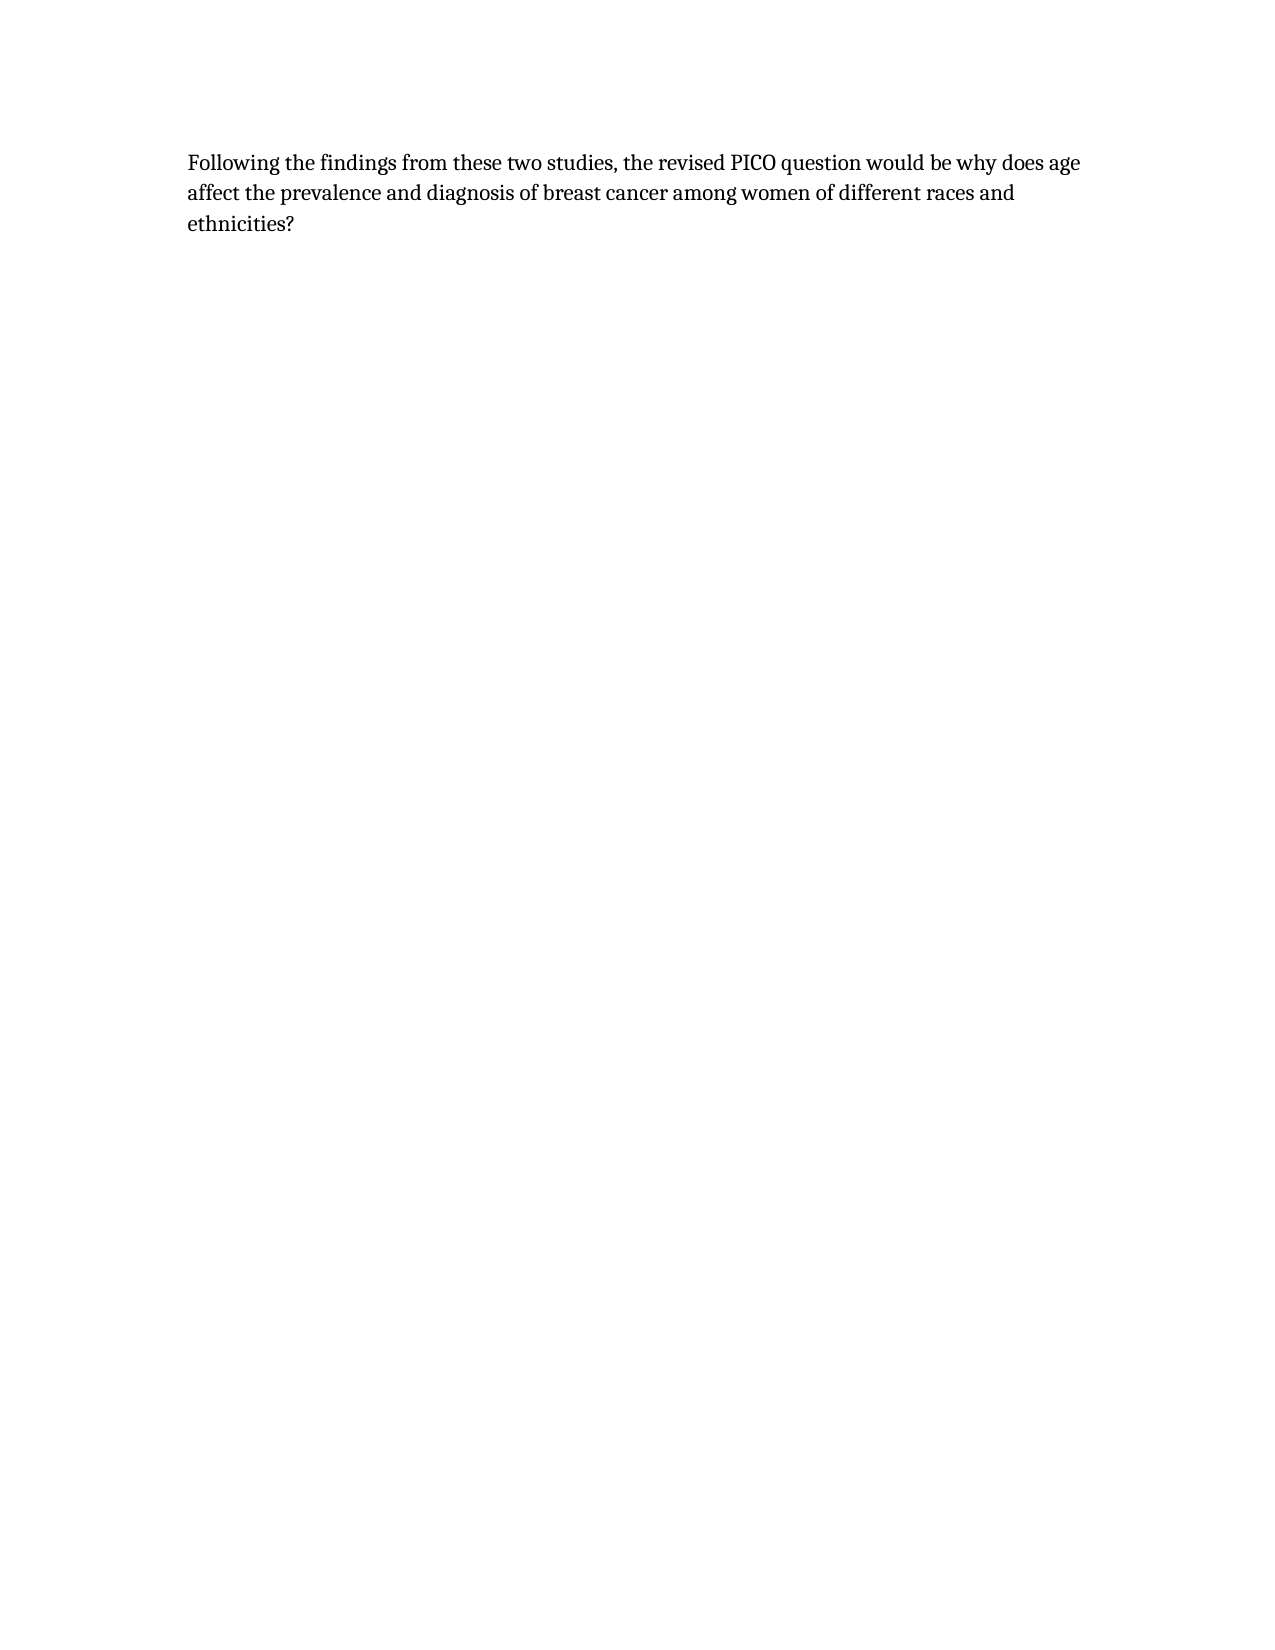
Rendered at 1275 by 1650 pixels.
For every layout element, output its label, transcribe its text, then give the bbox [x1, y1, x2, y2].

text Following the findings from these two studies, the revised PICO question would be why does age affect the prevalence and diagnosis of breast cancer among women of different races and ethnicities? [187, 150, 1087, 237]
